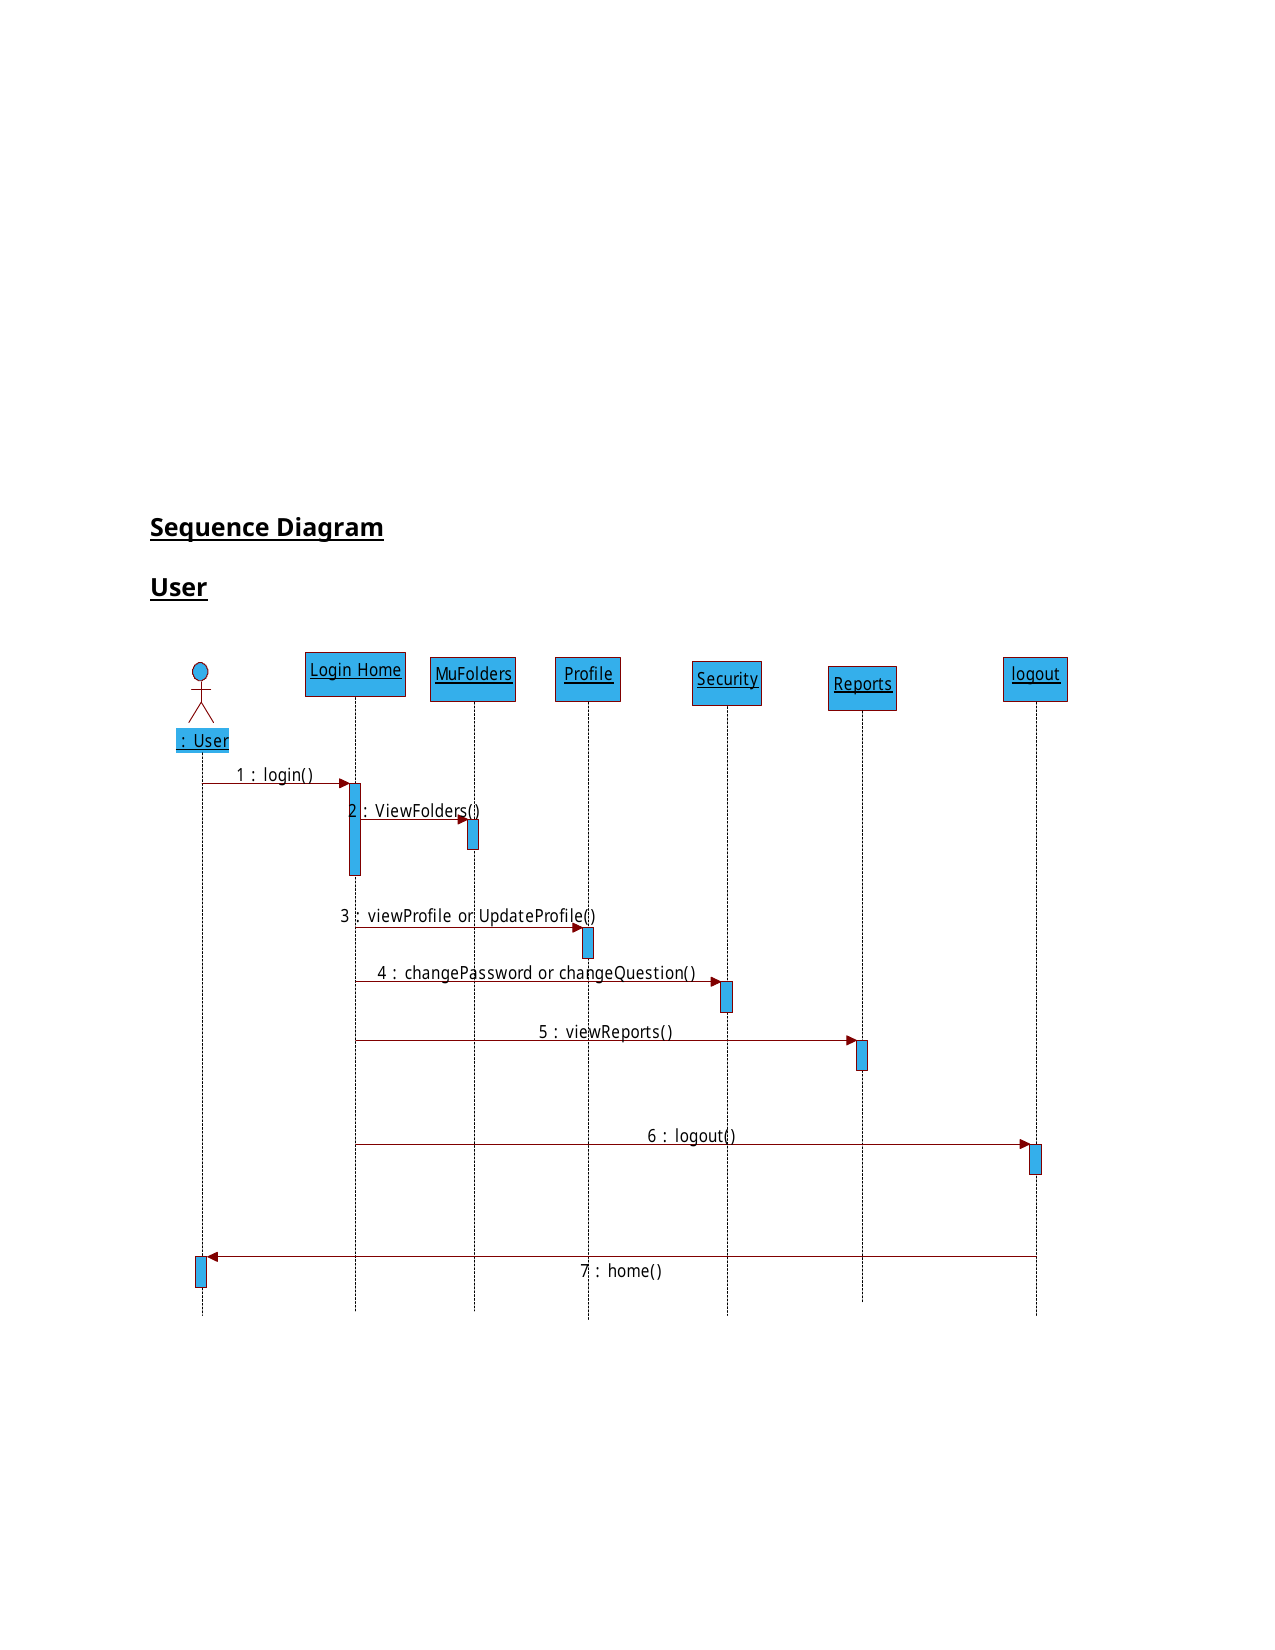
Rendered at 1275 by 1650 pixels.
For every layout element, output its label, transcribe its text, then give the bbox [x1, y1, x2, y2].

text Sequence Diagram [150, 510, 1125, 544]
text User [150, 570, 1125, 604]
